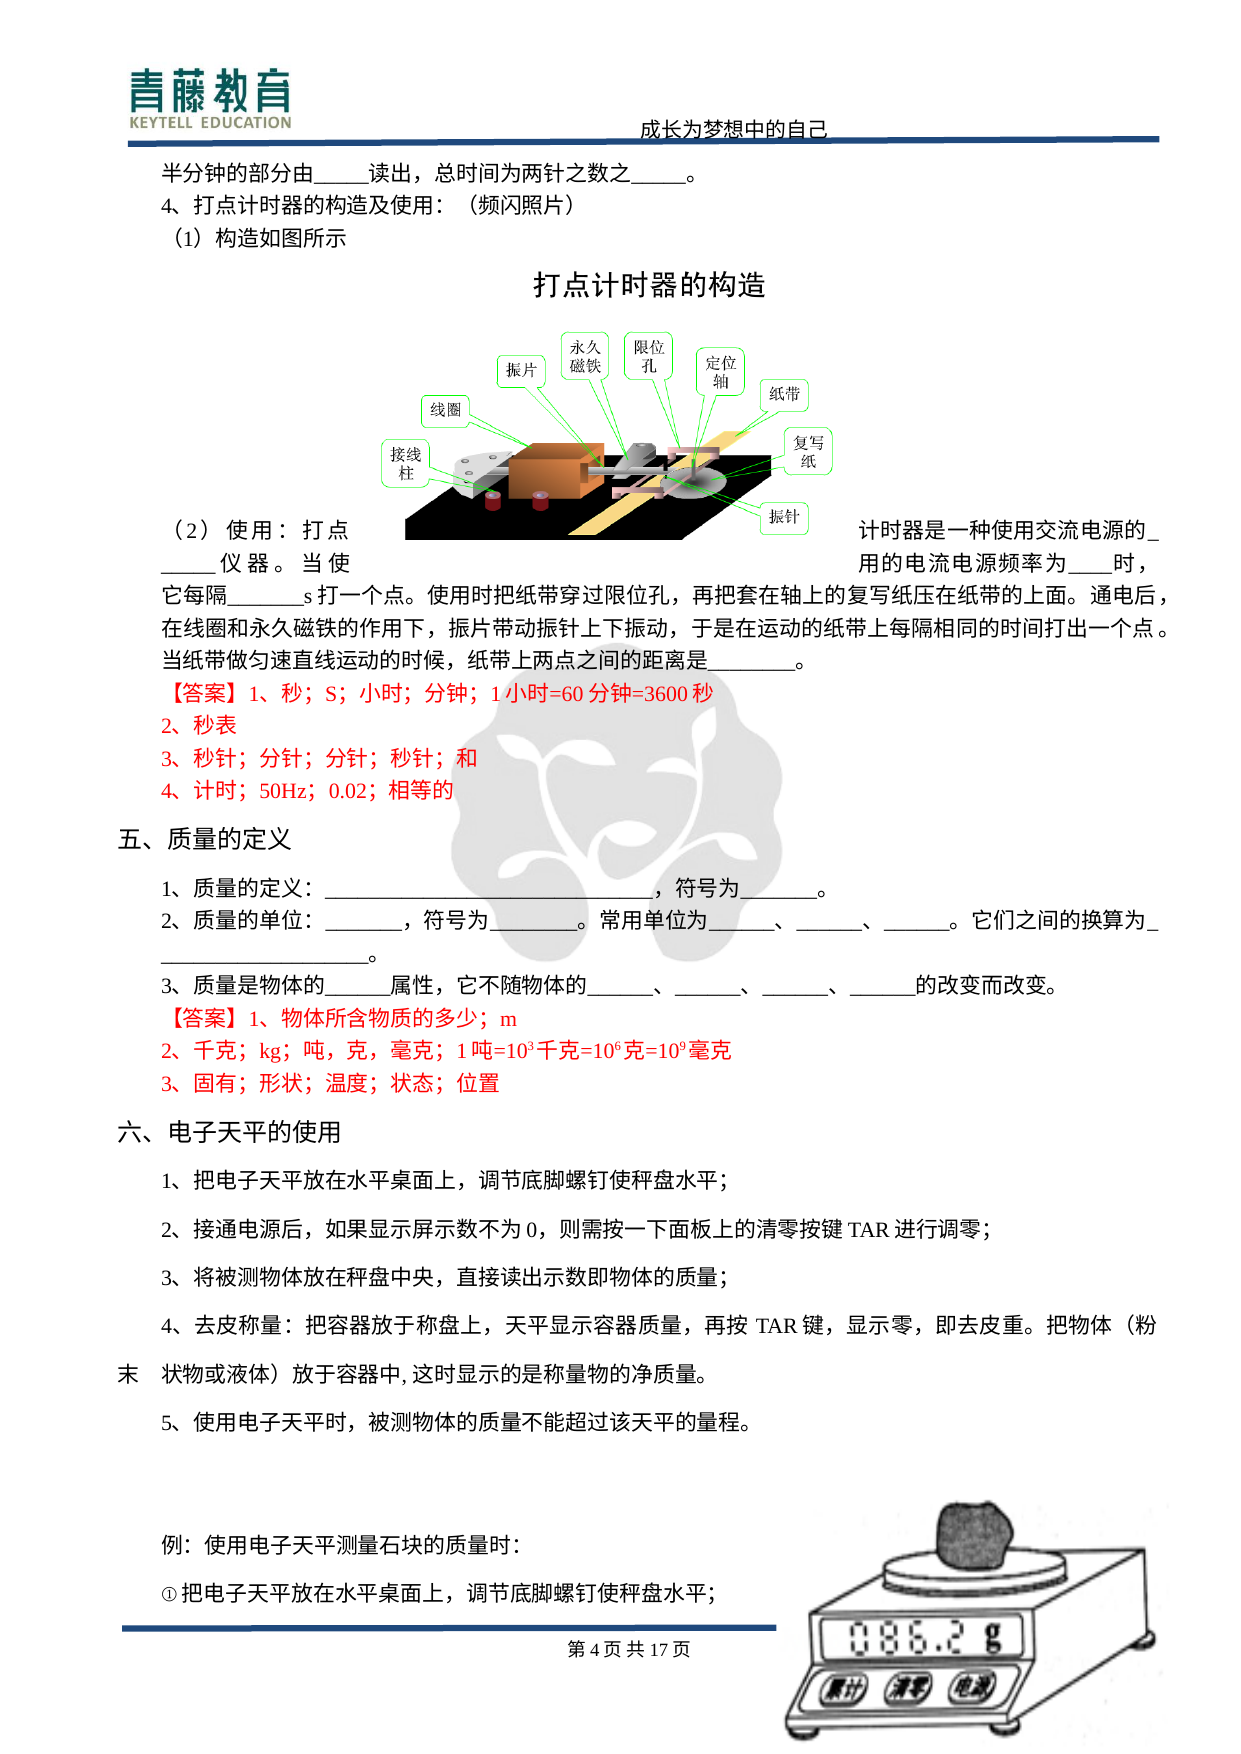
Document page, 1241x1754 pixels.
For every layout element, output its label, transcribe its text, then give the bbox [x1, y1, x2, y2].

text 【答案】1、秒；S；小时；分钟；1小时=60分钟=3600秒 [161, 676, 1159, 708]
picture [113, 51, 303, 134]
text （1）构造如图所示 [161, 221, 1159, 253]
text 3、秒针；分针；分针；秒针；和 [161, 741, 1159, 773]
text 3、质量是物体的______属性，它不随物体的______、______、______、______的改变而改变。 [161, 968, 1159, 1001]
list 5、使用电子天平时，被测物体的质量不能超过该天平的量程。 [117, 1405, 1159, 1437]
text 2、质量的单位：_______，符号为________。常用单位为______、______、______。它们之间的换算为____________________。 [161, 903, 1159, 968]
text 2、秒表 [161, 708, 1159, 741]
text 2、接通电源后，如果显示屏示数不为0，则需按一下面板上的清零按键TAR进行调零； [117, 1211, 1159, 1244]
text （2）使用：打点计时器是一种使用交流电源的______仪器。当使用的电流电源频率为____时，它每隔_______s打一个点。使用时把纸带穿过限位孔，再把套在轴上的复写纸压在纸带的上面。通电后，在线圈和永久磁铁的作用下，振片带动振针上下振动，于是在运动的纸带上每隔相同的时间打出一个点。当纸带做匀速直线运动的时候，纸带上两点之间的距离是________。 [161, 513, 1159, 676]
text 五、质量的定义 [117, 806, 1159, 871]
text 3、将被测物体放在秤盘中央，直接读出示数即物体的质量； [117, 1260, 1159, 1292]
text 3、固有；形状；温度；状态；位置 [161, 1066, 1159, 1098]
text 4、去皮称量：把容器放于称盘上，天平显示容器质量，再按TAR键，显示零，即去皮重。把物体（粉末 状物或液体）放于容器中, 这时显示的是称量物的净质量。 [117, 1308, 1159, 1389]
text 1、质量的定义：______________________________，符号为_______。 [161, 871, 1159, 903]
text 4、计时；50Hz；0.02；相等的 [161, 773, 1159, 806]
picture [776, 1491, 1174, 1754]
list 例：使用电子天平测量石块的质量时： [117, 1528, 776, 1560]
text 4、打点计时器的构造及使用：（频闪照片） [161, 188, 1159, 221]
text 1、把电子天平放在水平桌面上，调节底脚螺钉使秤盘水平； [117, 1163, 1159, 1196]
text 【答案】1、物体所含物质的多少；m [161, 1001, 1159, 1033]
text 2、千克；kg；吨，克，毫克；1吨=103千克=106克=109毫克 [161, 1033, 1159, 1066]
list ①把电子天平放在水平桌面上，调节底脚螺钉使秤盘水平； [117, 1576, 776, 1607]
text 六、电子天平的使用 [117, 1098, 1159, 1163]
text （2）读数：所测时间超过半分钟时，半分钟的整数部分由_____读出，不足半分钟的部分由_____读出，总时间为两针之数之_____。 [161, 156, 1159, 188]
picture [368, 259, 840, 550]
